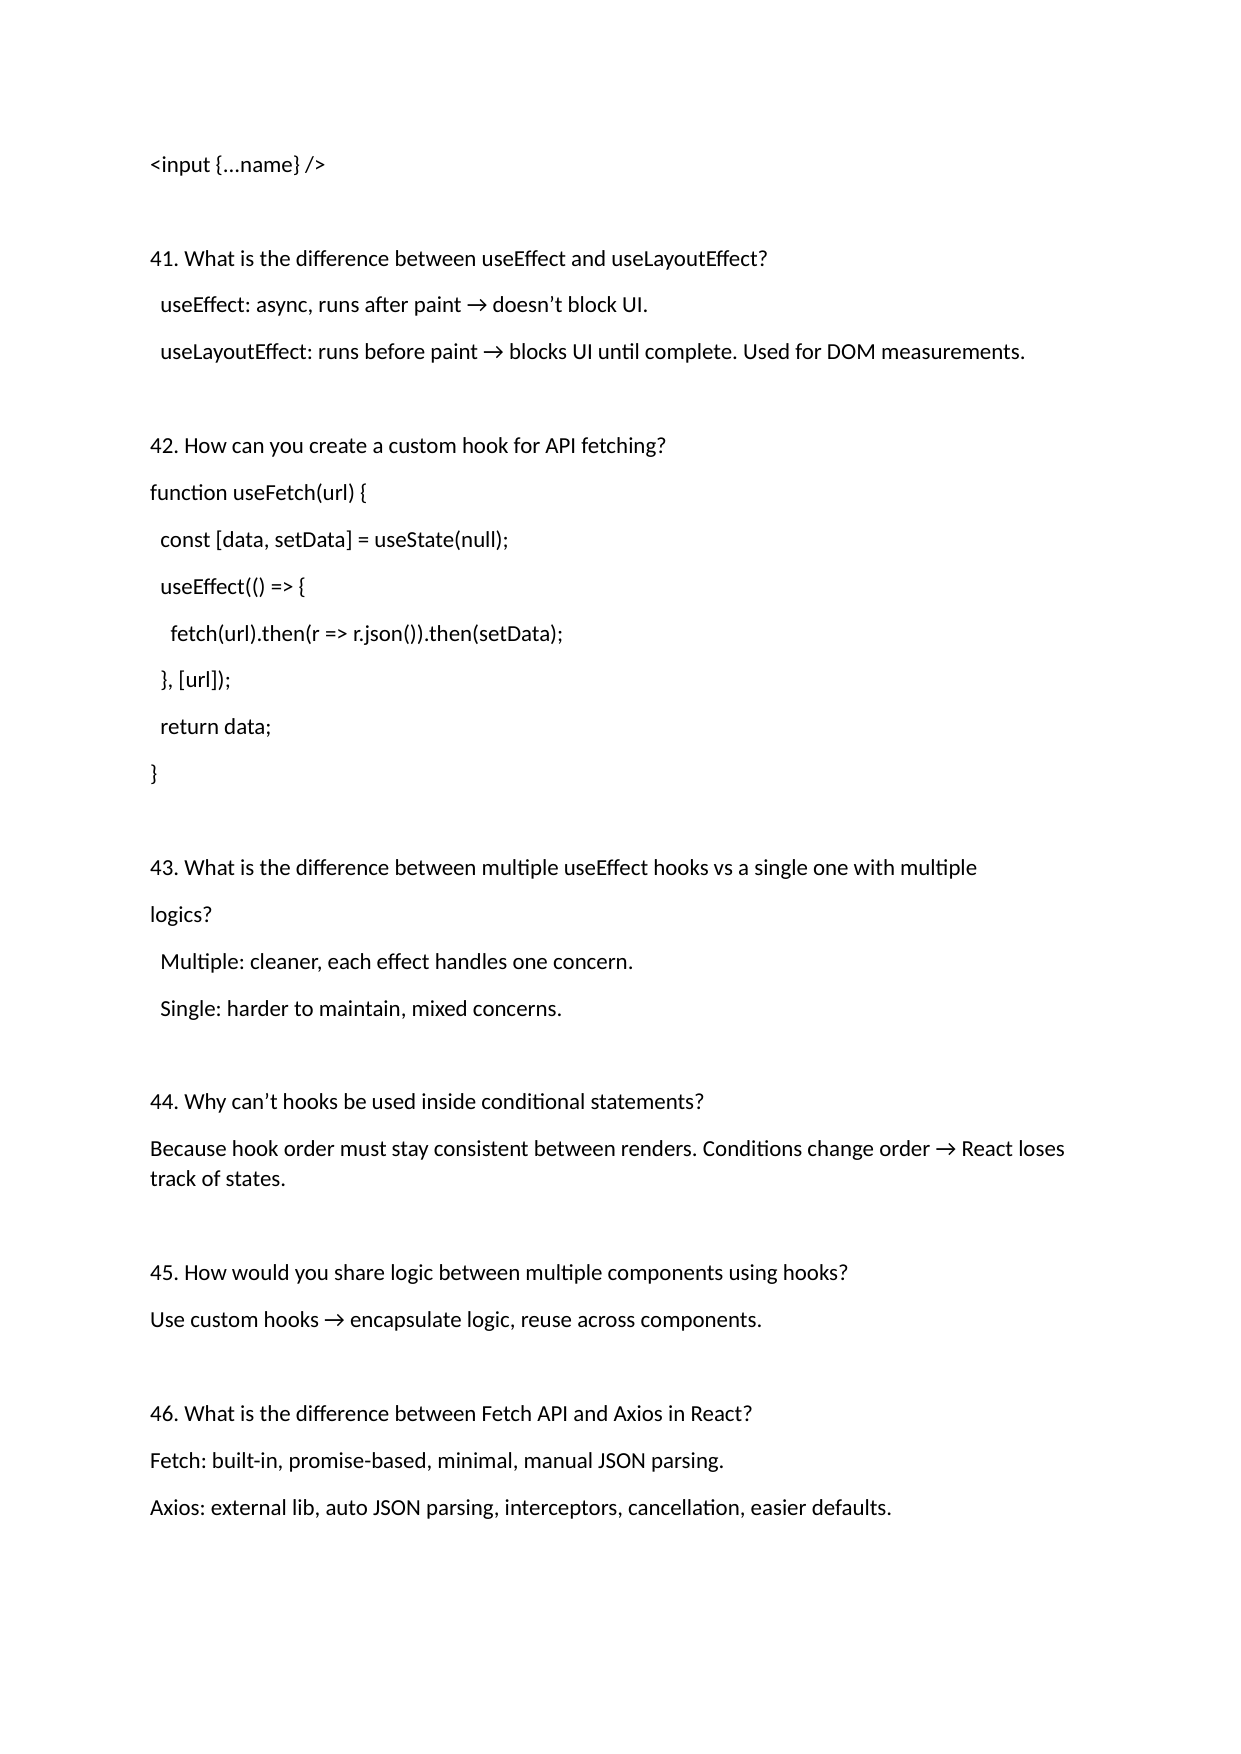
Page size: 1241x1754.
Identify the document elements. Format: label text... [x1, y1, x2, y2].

text 46. What is the difference between Fetch API and Axios in React? [150, 1399, 1090, 1427]
text } [150, 759, 1090, 787]
text 45. How would you share logic between multiple components using hooks? [150, 1258, 1090, 1286]
text useEffect: async, runs after paint → doesn’t block UI. [150, 291, 1090, 319]
text Use custom hooks → encapsulate logic, reuse across components. [150, 1305, 1090, 1333]
text 42. How can you create a custom hook for API fetching? [150, 431, 1090, 459]
text fetch(url).then(r => r.json()).then(setData); [150, 619, 1090, 647]
text logics? [150, 900, 1090, 928]
text 44. Why can’t hooks be used inside conditional statements? [150, 1087, 1090, 1116]
text useEffect(() => { [150, 572, 1090, 600]
text Multiple: cleaner, each effect handles one concern. [150, 947, 1090, 975]
text 43. What is the difference between multiple useEffect hooks vs a single one with multiple [150, 853, 1090, 881]
text const [data, setData] = useState(null); [150, 525, 1090, 553]
text }, [url]); [150, 666, 1090, 694]
text 41. What is the difference between useEffect and useLayoutEffect? [150, 244, 1090, 272]
text Single: harder to maintain, mixed concerns. [150, 994, 1090, 1022]
text <input {...name} /> [150, 150, 1090, 178]
text return data; [150, 712, 1090, 741]
text Axios: external lib, auto JSON parsing, interceptors, cancellation, easier defaults. [150, 1493, 1090, 1521]
text Fetch: built-in, promise-based, minimal, manual JSON parsing. [150, 1446, 1090, 1474]
text useLayoutEffect: runs before paint → blocks UI until complete. Used for DOM measurements. [150, 337, 1090, 366]
text function useFetch(url) { [150, 478, 1090, 506]
text Because hook order must stay consistent between renders. Conditions change order → React loses track of states. [150, 1134, 1090, 1193]
